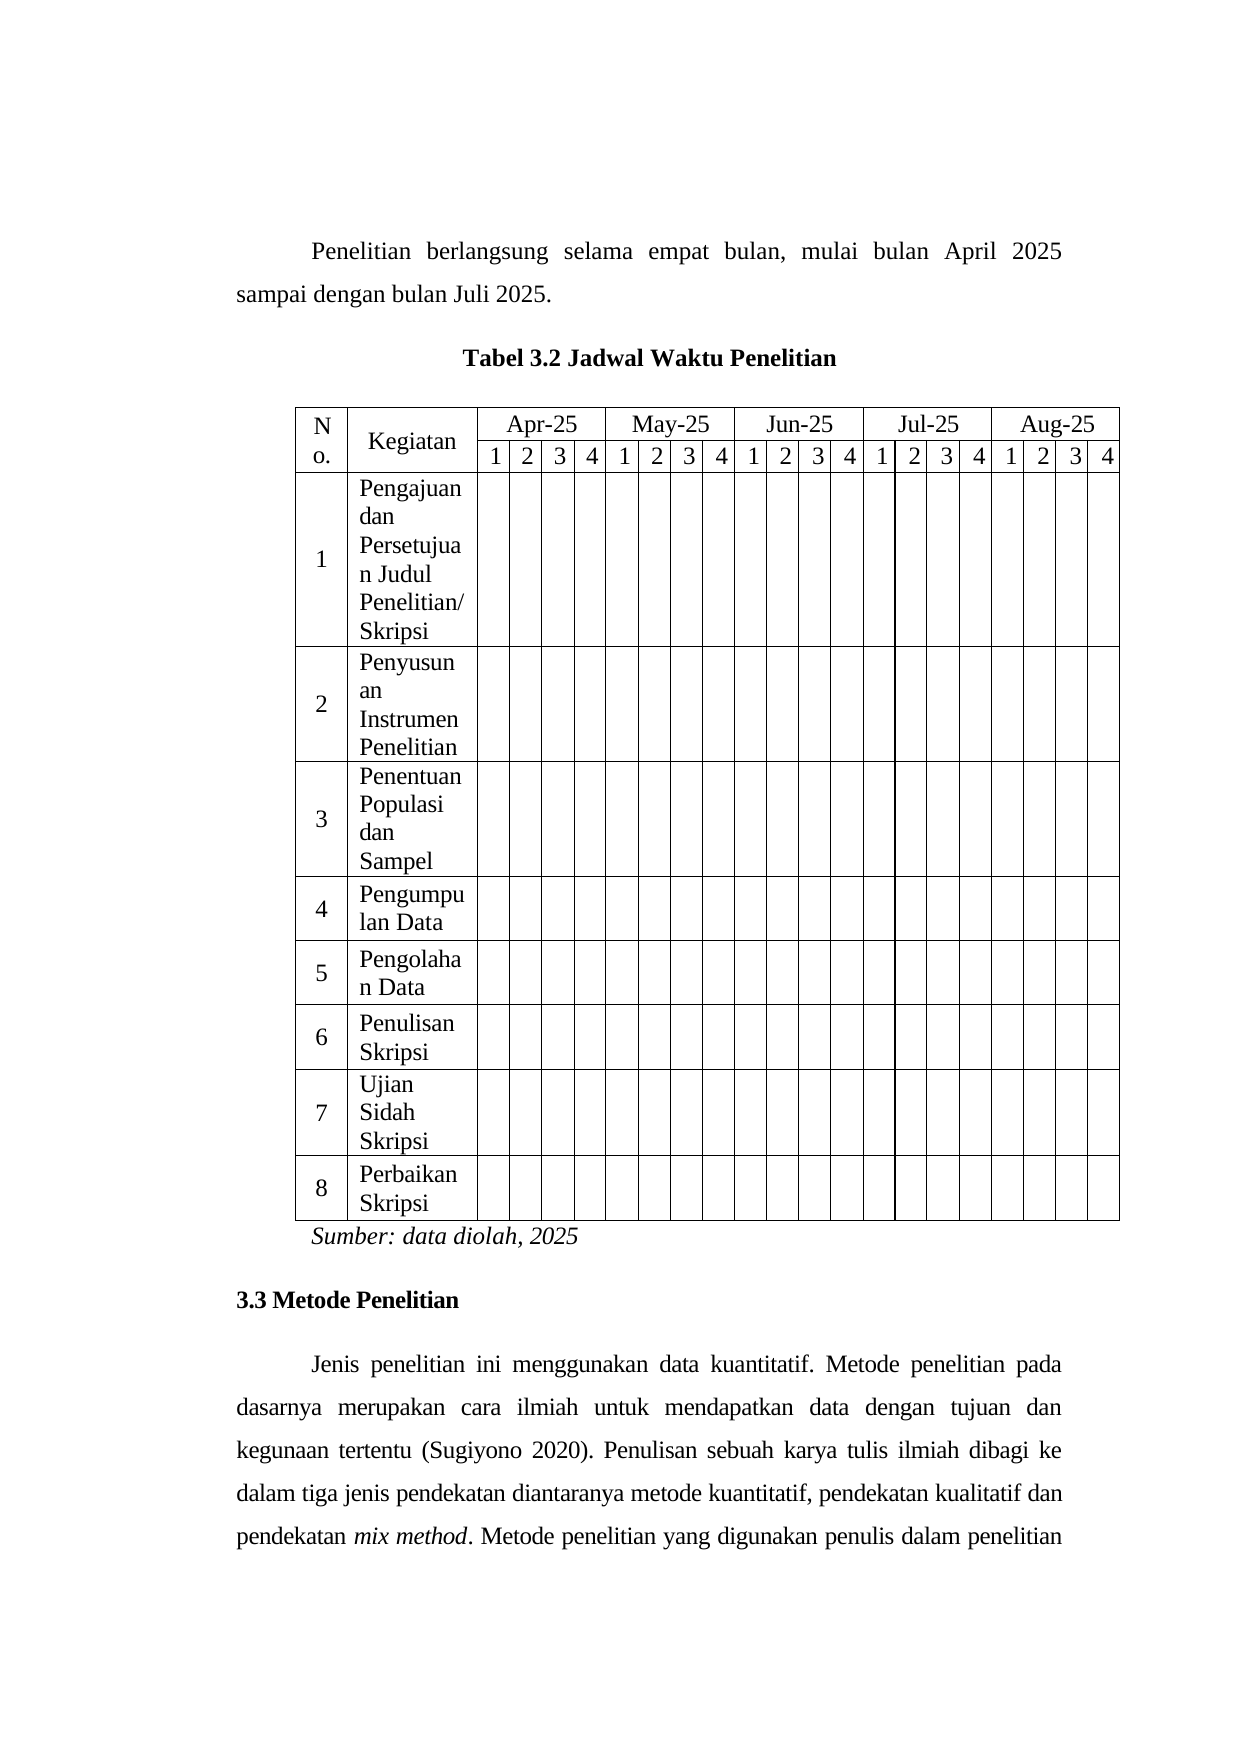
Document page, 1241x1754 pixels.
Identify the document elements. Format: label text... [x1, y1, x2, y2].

table_cell [703, 1005, 734, 1069]
table_cell 3 [799, 441, 830, 472]
table_cell [1056, 1005, 1087, 1069]
table_cell [606, 877, 638, 940]
table_cell 8 [296, 1156, 347, 1220]
table_cell 1 [478, 441, 509, 472]
table_cell [639, 762, 670, 876]
table_header Jun-25 [735, 408, 863, 440]
table_cell [831, 1005, 863, 1069]
table_header Jul-25 [864, 408, 991, 440]
table_cell [767, 1005, 798, 1069]
table_cell [864, 1005, 894, 1069]
table_cell [606, 647, 638, 761]
table_cell [510, 877, 541, 940]
table_cell [864, 941, 894, 1004]
table_cell [1088, 1070, 1119, 1155]
table_cell [1024, 877, 1055, 940]
table_cell [799, 877, 830, 940]
table_cell [510, 762, 541, 876]
table_cell 6 [296, 1005, 347, 1069]
table_cell [542, 473, 574, 646]
table_cell [799, 473, 830, 646]
table_cell Penentuan Populasi dan Sampel [348, 762, 477, 876]
table_cell [992, 941, 1023, 1004]
table_cell [703, 941, 734, 1004]
table_cell [767, 1070, 798, 1155]
table_cell [992, 1156, 1023, 1220]
table_cell [992, 473, 1023, 646]
table_cell [735, 877, 766, 940]
table_cell [735, 473, 766, 646]
table_cell [927, 762, 959, 876]
table_cell 4 [296, 877, 347, 940]
table_cell [510, 1156, 541, 1220]
table_cell [1056, 877, 1087, 940]
table_cell 4 [960, 441, 991, 472]
table_cell [927, 941, 959, 1004]
table_cell [606, 762, 638, 876]
table_cell 3 [542, 441, 574, 472]
table_cell [606, 1156, 638, 1220]
table_cell [575, 1156, 605, 1220]
table_cell [703, 1070, 734, 1155]
table_cell 7 [296, 1070, 347, 1155]
table_cell [639, 1070, 670, 1155]
table_cell [1088, 877, 1119, 940]
table_cell 4 [575, 441, 605, 472]
table_cell Pengumpu lan Data [348, 877, 477, 940]
table_cell [960, 1005, 991, 1069]
text 3.3 Metode Penelitian [236, 1285, 1063, 1313]
table_cell [478, 1005, 509, 1069]
table_cell [1024, 941, 1055, 1004]
table_cell Pengolaha n Data [348, 941, 477, 1004]
table_cell [767, 762, 798, 876]
table_cell [1056, 473, 1087, 646]
table_cell [671, 762, 702, 876]
table_cell 2 [1024, 441, 1055, 472]
table_cell [799, 1005, 830, 1069]
table_cell [927, 1005, 959, 1069]
table_cell [542, 1070, 574, 1155]
table_cell [767, 941, 798, 1004]
table_cell [767, 1156, 798, 1220]
table_cell [896, 1005, 926, 1069]
table_cell 4 [1088, 441, 1119, 472]
table_cell [735, 1070, 766, 1155]
table_header Apr-25 [478, 408, 605, 440]
table_cell [831, 941, 863, 1004]
table_cell 4 [831, 441, 863, 472]
table_cell [960, 1070, 991, 1155]
table_cell [606, 473, 638, 646]
table_cell [1088, 1005, 1119, 1069]
table_cell [671, 647, 702, 761]
table_cell [575, 1070, 605, 1155]
table_cell [767, 473, 798, 646]
table_cell [671, 941, 702, 1004]
table_cell [575, 941, 605, 1004]
text Sumber: data diolah, 2025 [236, 1221, 1063, 1249]
table_cell [575, 647, 605, 761]
table_cell [1088, 473, 1119, 646]
table_cell [799, 1070, 830, 1155]
table_cell [478, 647, 509, 761]
table_cell [575, 762, 605, 876]
table_cell [671, 1005, 702, 1069]
table_cell [478, 1156, 509, 1220]
table_cell [606, 1070, 638, 1155]
table_cell [671, 1070, 702, 1155]
table_cell 2 [767, 441, 798, 472]
table_cell [575, 877, 605, 940]
table_cell [575, 1005, 605, 1069]
table_cell [703, 762, 734, 876]
table_cell [510, 647, 541, 761]
table_cell 1 [864, 441, 894, 472]
table_cell [510, 473, 541, 646]
table_cell [735, 1005, 766, 1069]
table_cell [960, 647, 991, 761]
table_cell [896, 473, 926, 646]
table_cell [864, 647, 894, 761]
table_cell [799, 941, 830, 1004]
table_cell 2 [510, 441, 541, 472]
table_cell [767, 877, 798, 940]
table_cell [992, 647, 1023, 761]
table_cell [831, 473, 863, 646]
table_cell [992, 1005, 1023, 1069]
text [236, 1349, 1063, 1550]
table_cell [992, 1070, 1023, 1155]
table_cell [831, 762, 863, 876]
table_cell [1024, 647, 1055, 761]
table_cell [478, 473, 509, 646]
table_cell [992, 877, 1023, 940]
table_cell [510, 1070, 541, 1155]
table_cell [1056, 762, 1087, 876]
table_cell [671, 473, 702, 646]
table_cell [639, 1005, 670, 1069]
table_cell [542, 877, 574, 940]
table_cell [1024, 1070, 1055, 1155]
table_cell [1024, 1156, 1055, 1220]
table_cell [735, 1156, 766, 1220]
text Penelitian berlangsung selama empat bulan, mulai bulan April 2025 sampai dengan bulan Juli 2025. [236, 236, 1063, 308]
table_cell [639, 647, 670, 761]
table_cell [927, 1156, 959, 1220]
table_cell [703, 1156, 734, 1220]
table_cell 2 [639, 441, 670, 472]
table_cell [960, 877, 991, 940]
table_cell [896, 941, 926, 1004]
table_cell [478, 1070, 509, 1155]
table_cell [927, 877, 959, 940]
table_cell [1056, 1156, 1087, 1220]
table_cell [927, 647, 959, 761]
table_cell [1024, 1005, 1055, 1069]
table_cell [767, 647, 798, 761]
table_cell [1088, 941, 1119, 1004]
table_cell [606, 1005, 638, 1069]
table_cell [1024, 762, 1055, 876]
table_cell [864, 877, 894, 940]
table_cell [960, 762, 991, 876]
table_cell 3 [296, 762, 347, 876]
table_cell 1 [992, 441, 1023, 472]
table_cell [639, 941, 670, 1004]
table_cell 2 [896, 441, 926, 472]
table_cell 3 [671, 441, 702, 472]
table_cell [735, 647, 766, 761]
table_cell [542, 762, 574, 876]
table_cell 3 [1056, 441, 1087, 472]
table_cell [896, 1156, 926, 1220]
table_cell 1 [735, 441, 766, 472]
table_cell [1056, 1070, 1087, 1155]
table_header Kegiatan [348, 408, 477, 472]
table_cell [735, 941, 766, 1004]
table_cell [831, 877, 863, 940]
table_cell [1056, 941, 1087, 1004]
table_cell 4 [703, 441, 734, 472]
table_cell [1024, 473, 1055, 646]
table_cell [478, 941, 509, 1004]
table_cell [510, 1005, 541, 1069]
table_header N o. [296, 408, 347, 472]
table_cell [1088, 762, 1119, 876]
table_cell [831, 647, 863, 761]
table_cell [478, 762, 509, 876]
table_cell [542, 647, 574, 761]
table_cell [639, 473, 670, 646]
table_cell [478, 877, 509, 940]
table_cell [639, 1156, 670, 1220]
table_cell [671, 1156, 702, 1220]
table_cell [799, 647, 830, 761]
table_header Aug-25 [992, 408, 1119, 440]
table_cell [510, 941, 541, 1004]
table_cell Penyusun an Instrumen Penelitian [348, 647, 477, 761]
table_cell [896, 1070, 926, 1155]
table_cell [864, 762, 894, 876]
text Tabel 3.2 Jadwal Waktu Penelitian [236, 343, 1063, 372]
table_cell [542, 1005, 574, 1069]
table_cell [671, 877, 702, 940]
table_cell [606, 941, 638, 1004]
table_header May-25 [606, 408, 734, 440]
table_cell [992, 762, 1023, 876]
table_cell [831, 1070, 863, 1155]
table_cell [927, 1070, 959, 1155]
table_cell 2 [296, 647, 347, 761]
table_cell [735, 762, 766, 876]
table_cell Ujian Sidah Skripsi [348, 1070, 477, 1155]
table_cell [575, 473, 605, 646]
table_cell [542, 941, 574, 1004]
table_cell [799, 1156, 830, 1220]
table_cell 1 [606, 441, 638, 472]
table_cell [864, 1156, 894, 1220]
table_cell [1088, 647, 1119, 761]
table_cell [896, 647, 926, 761]
table_cell [960, 941, 991, 1004]
table_cell [1088, 1156, 1119, 1220]
table_cell [927, 473, 959, 646]
table_cell [703, 473, 734, 646]
table_cell [703, 877, 734, 940]
table_cell [960, 1156, 991, 1220]
table_cell [799, 762, 830, 876]
table_cell 3 [927, 441, 959, 472]
table_cell [864, 1070, 894, 1155]
table_cell 5 [296, 941, 347, 1004]
table_cell [639, 877, 670, 940]
table_cell [1056, 647, 1087, 761]
table_cell Penulisan Skripsi [348, 1005, 477, 1069]
table_cell [896, 877, 926, 940]
table_cell [864, 473, 894, 646]
table_cell Pengajuan dan Persetujua n Judul Penelitian/ Skripsi [348, 473, 477, 646]
table_cell [831, 1156, 863, 1220]
table_cell Perbaikan Skripsi [348, 1156, 477, 1220]
table_cell [703, 647, 734, 761]
table_cell [896, 762, 926, 876]
table_cell [542, 1156, 574, 1220]
table_cell [960, 473, 991, 646]
table_cell 1 [296, 473, 347, 646]
